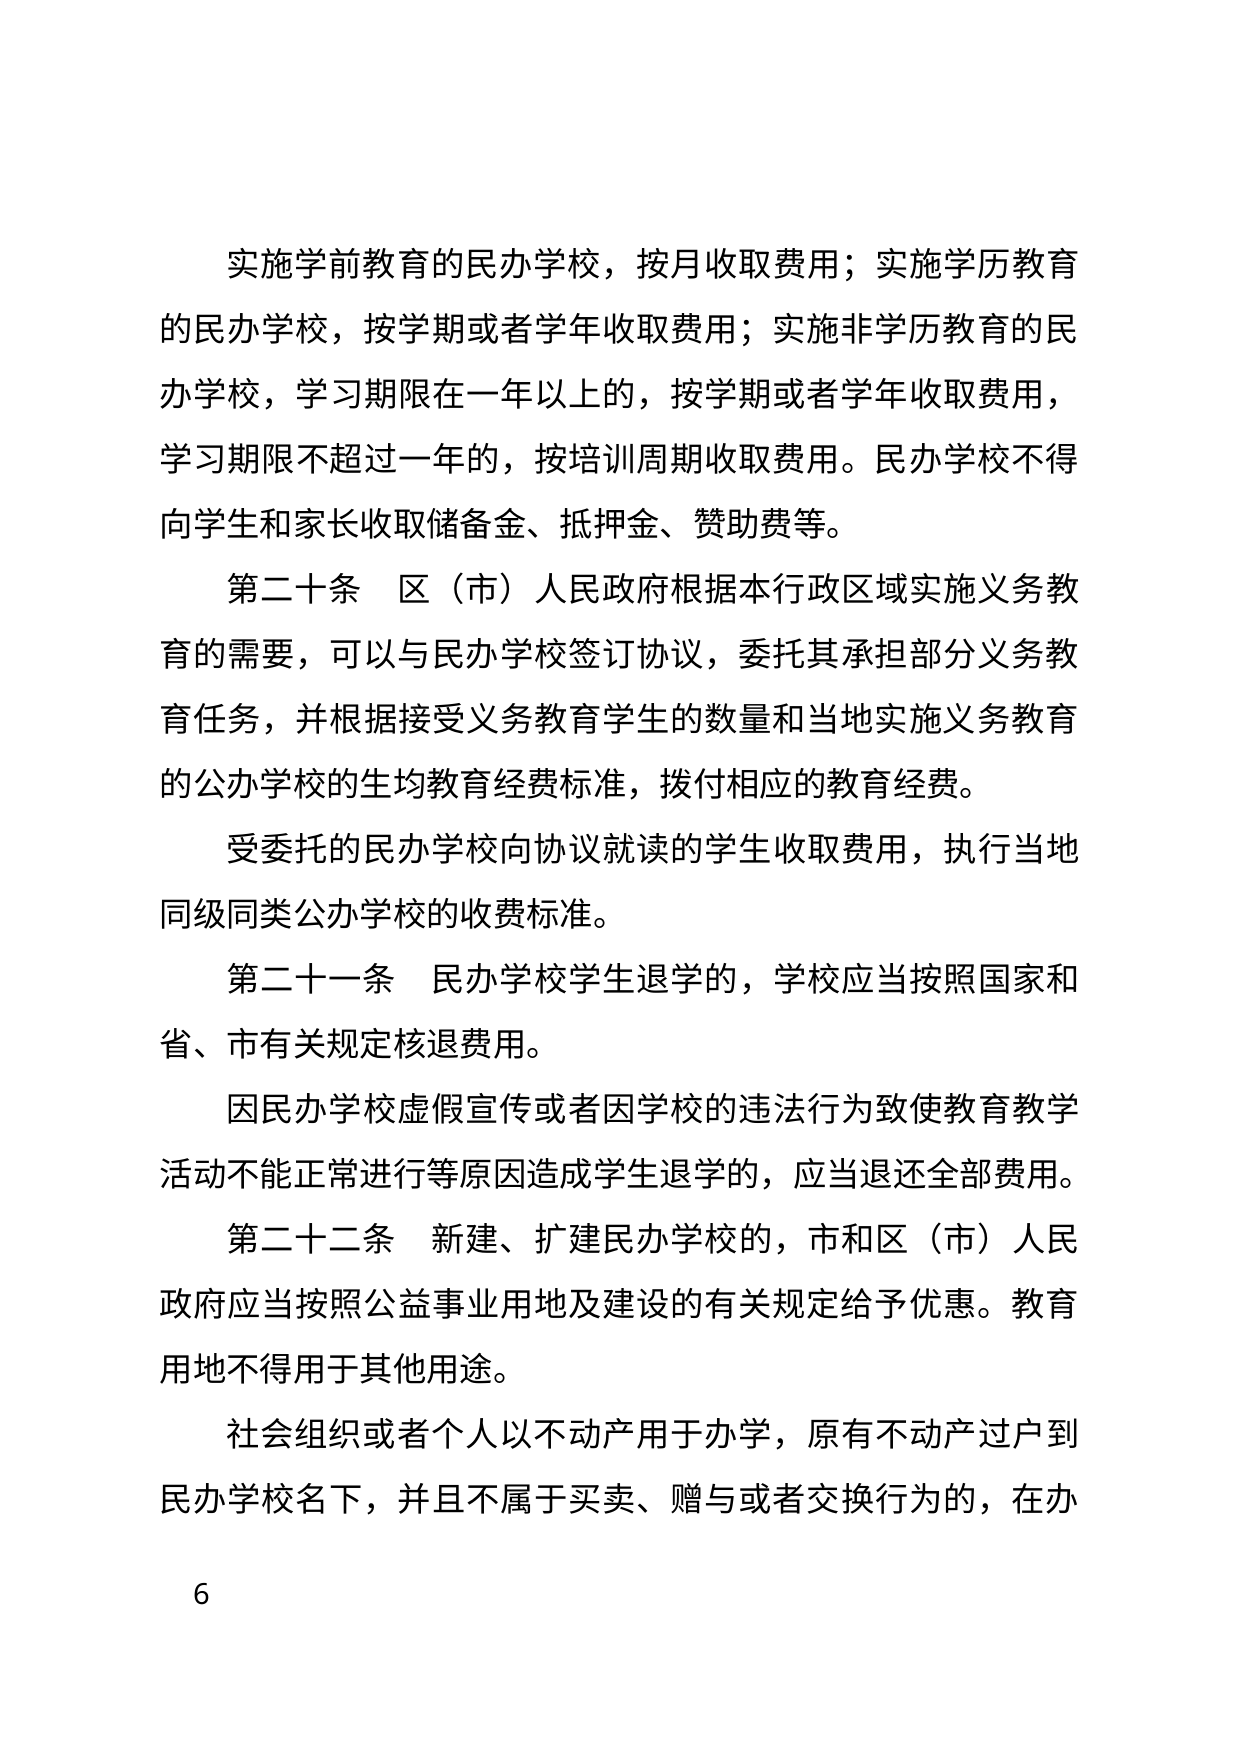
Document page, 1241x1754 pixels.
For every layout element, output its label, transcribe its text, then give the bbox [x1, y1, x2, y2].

text 第二十一条 民办学校学生退学的，学校应当按照国家和省、市有关规定核退费用。 [159, 944, 1081, 1074]
text 第二十二条 新建、扩建民办学校的，市和区（市）人民政府应当按照公益事业用地及建设的有关规定给予优惠。教育用地不得用于其他用途。 [159, 1204, 1081, 1399]
text 实施学前教育的民办学校，按月收取费用；实施学历教育的民办学校，按学期或者学年收取费用；实施非学历教育的民办学校，学习期限在一年以上的，按学期或者学年收取费用，学习期限不超过一年的，按培训周期收取费用。民办学校不得向学生和家长收取储备金、抵押金、赞助费等。 [159, 229, 1081, 554]
text 因民办学校虚假宣传或者因学校的违法行为致使教育教学活动不能正常进行等原因造成学生退学的，应当退还全部费用。 [159, 1074, 1081, 1204]
text 第二十条 区（市）人民政府根据本行政区域实施义务教育的需要，可以与民办学校签订协议，委托其承担部分义务教育任务，并根据接受义务教育学生的数量和当地实施义务教育的公办学校的生均教育经费标准，拨付相应的教育经费。 [159, 554, 1081, 814]
text 受委托的民办学校向协议就读的学生收取费用，执行当地同级同类公办学校的收费标准。 [159, 814, 1081, 944]
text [159, 1399, 1081, 1529]
